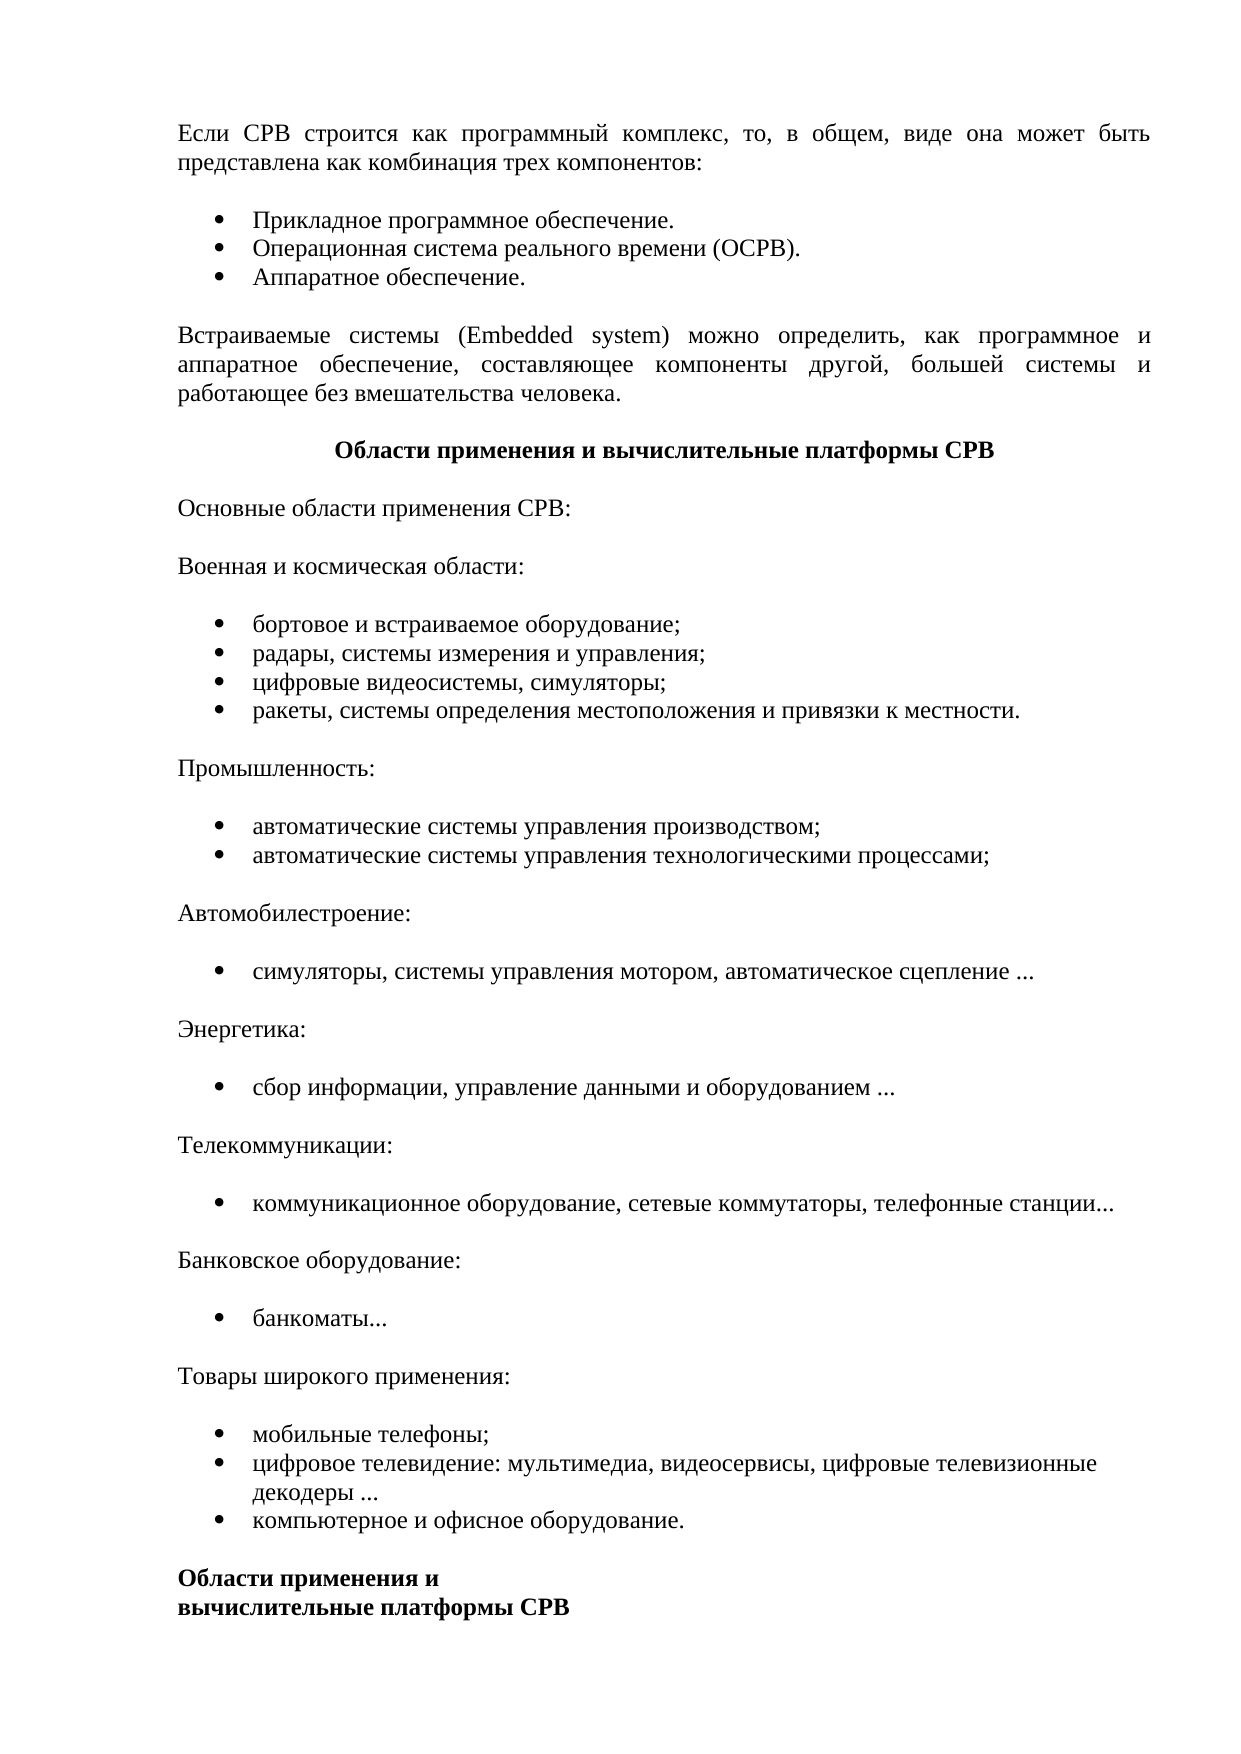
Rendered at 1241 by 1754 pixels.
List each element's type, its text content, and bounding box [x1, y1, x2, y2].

list ракеты, системы определения местоположения и привязки к местности. [215, 696, 1152, 724]
text Банковское оборудование: [177, 1246, 1152, 1274]
list банкоматы... [215, 1303, 1152, 1332]
text Области применения и вычислительные платформы СРВ [177, 436, 1152, 464]
list цифровые видеосистемы, симуляторы; [215, 667, 1152, 696]
text Области применения и вычислительные платформы СРВ [177, 1563, 1152, 1621]
text Военная и космическая области: [177, 551, 1152, 580]
list Аппаратное обеспечение. [215, 262, 1152, 291]
list симуляторы, системы управления мотором, автоматическое сцепление ... [215, 956, 1152, 985]
text Энергетика: [177, 1014, 1152, 1043]
list автоматические системы управления производством; [215, 811, 1152, 840]
list мобильные телефоны; [215, 1419, 1152, 1448]
text Если СРВ строится как программный комплекс, то, в общем, виде она может быть представлена как комбинация трех компонентов: [177, 118, 1152, 176]
list Прикладное программное обеспечение. [215, 205, 1152, 233]
text Автомобилестроение: [177, 898, 1152, 927]
text Основные области применения СРВ: [177, 493, 1152, 522]
text Встраиваемые системы (Embedded system) можно определить, как программное и аппаратное обеспечение, составляющее компоненты другой, большей системы и работающее без вмешательства человека. [177, 320, 1152, 406]
text Телекоммуникации: [177, 1130, 1152, 1158]
list коммуникационное оборудование, сетевые коммутаторы, телефонные станции... [215, 1188, 1152, 1216]
list бортовое и встраиваемое оборудование; [215, 609, 1152, 638]
list сбор информации, управление данными и оборудованием ... [215, 1072, 1152, 1101]
list цифровое телевидение: мультимедиа, видеосервисы, цифровые телевизионные декодеры ... [215, 1448, 1152, 1506]
text Товары широкого применения: [177, 1361, 1152, 1390]
text Промышленность: [177, 753, 1152, 782]
list автоматические системы управления технологическими процессами; [215, 840, 1152, 869]
list Операционная система реального времени (ОСРВ). [215, 233, 1152, 262]
list радары, системы измерения и управления; [215, 638, 1152, 667]
list компьютерное и офисное оборудование. [215, 1506, 1152, 1534]
